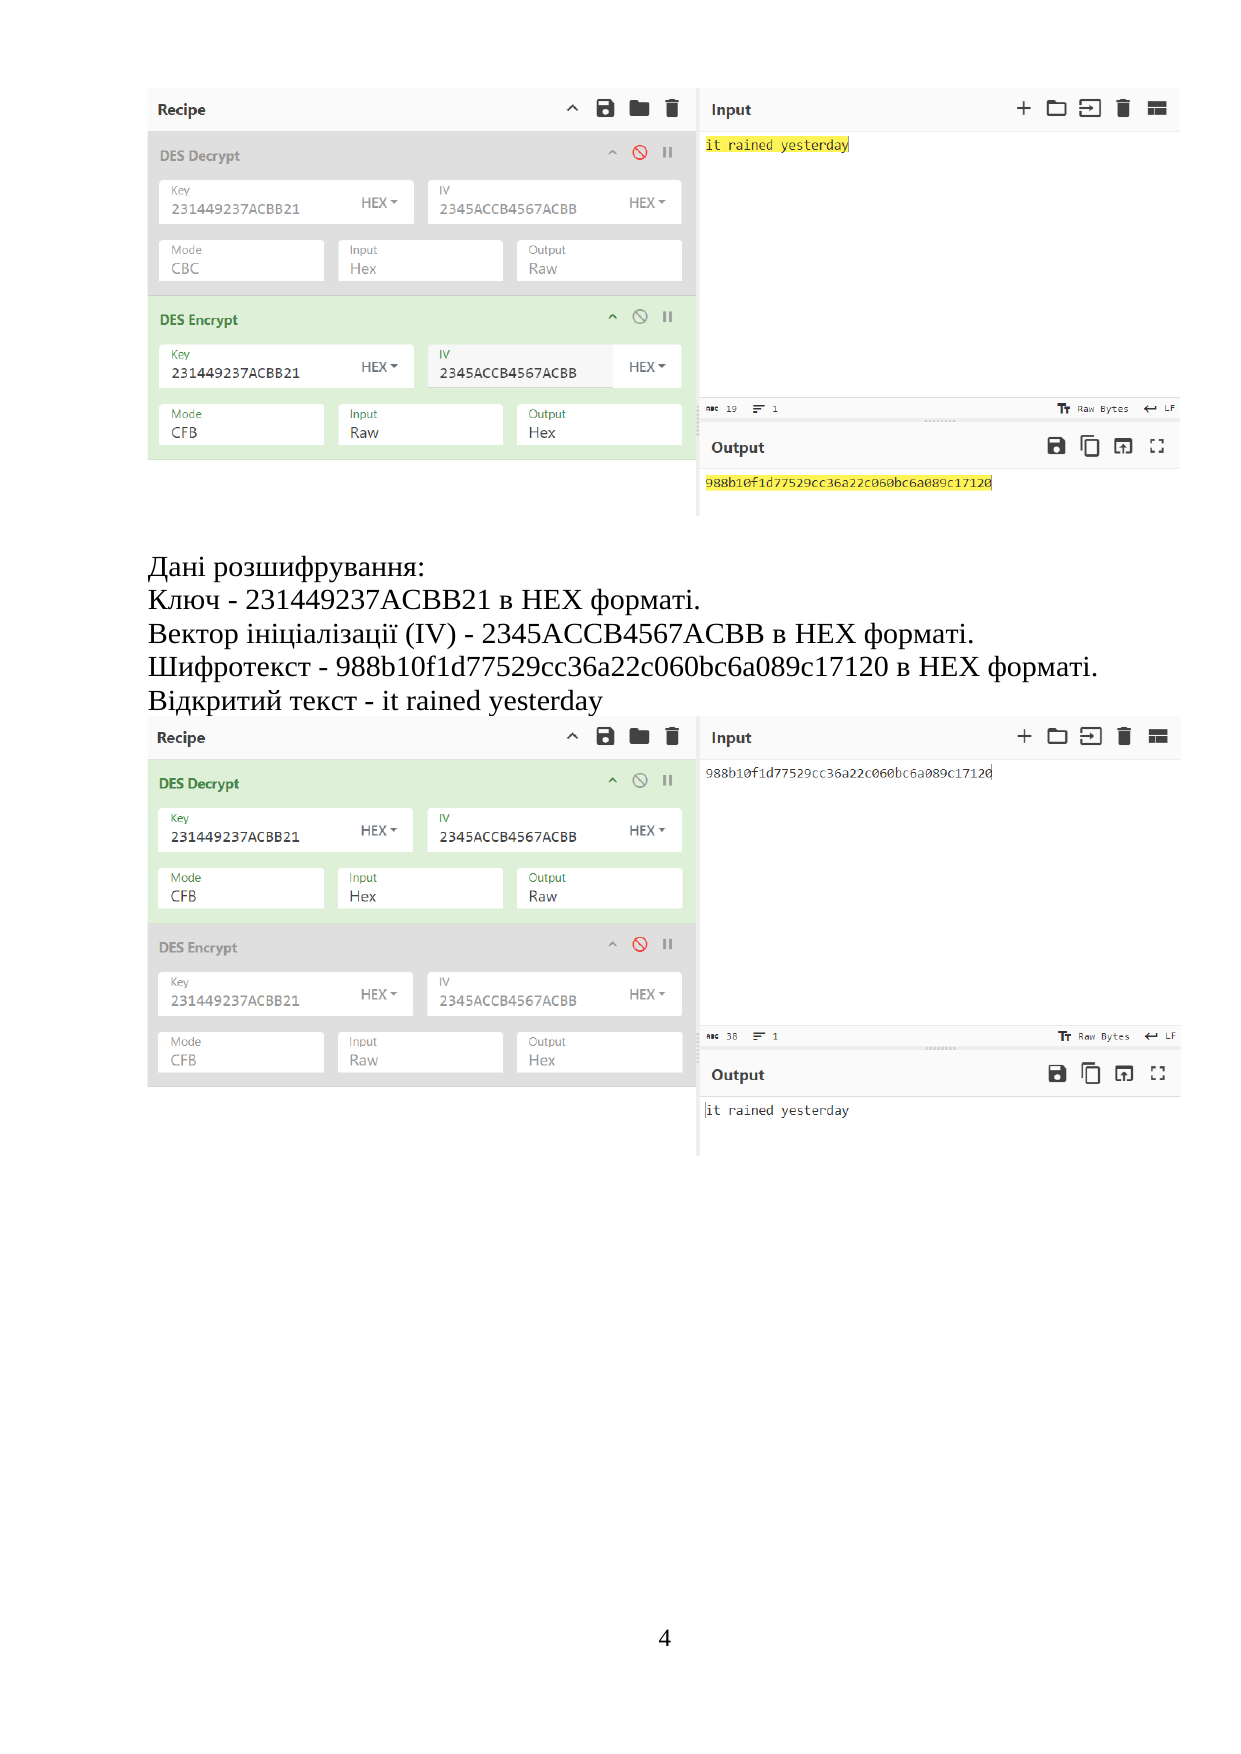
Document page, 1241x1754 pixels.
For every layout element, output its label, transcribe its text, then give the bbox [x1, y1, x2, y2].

text Відкритий текст - it rained yesterday [148, 683, 1181, 716]
text Вектор ініціалізації (IV) - 2345ACCB4567ACBB в HEX форматі. [148, 616, 1181, 649]
text Шифротекст - 988b10f1d77529cc36a22c060bc6a089c17120 в HEX форматі. [148, 649, 1181, 683]
picture [147, 88, 1180, 516]
text Ключ - 231449237ACBB21 в HEX форматі. [148, 582, 1181, 616]
picture [147, 716, 1181, 1156]
text Дані розшифрування: [148, 549, 1181, 582]
